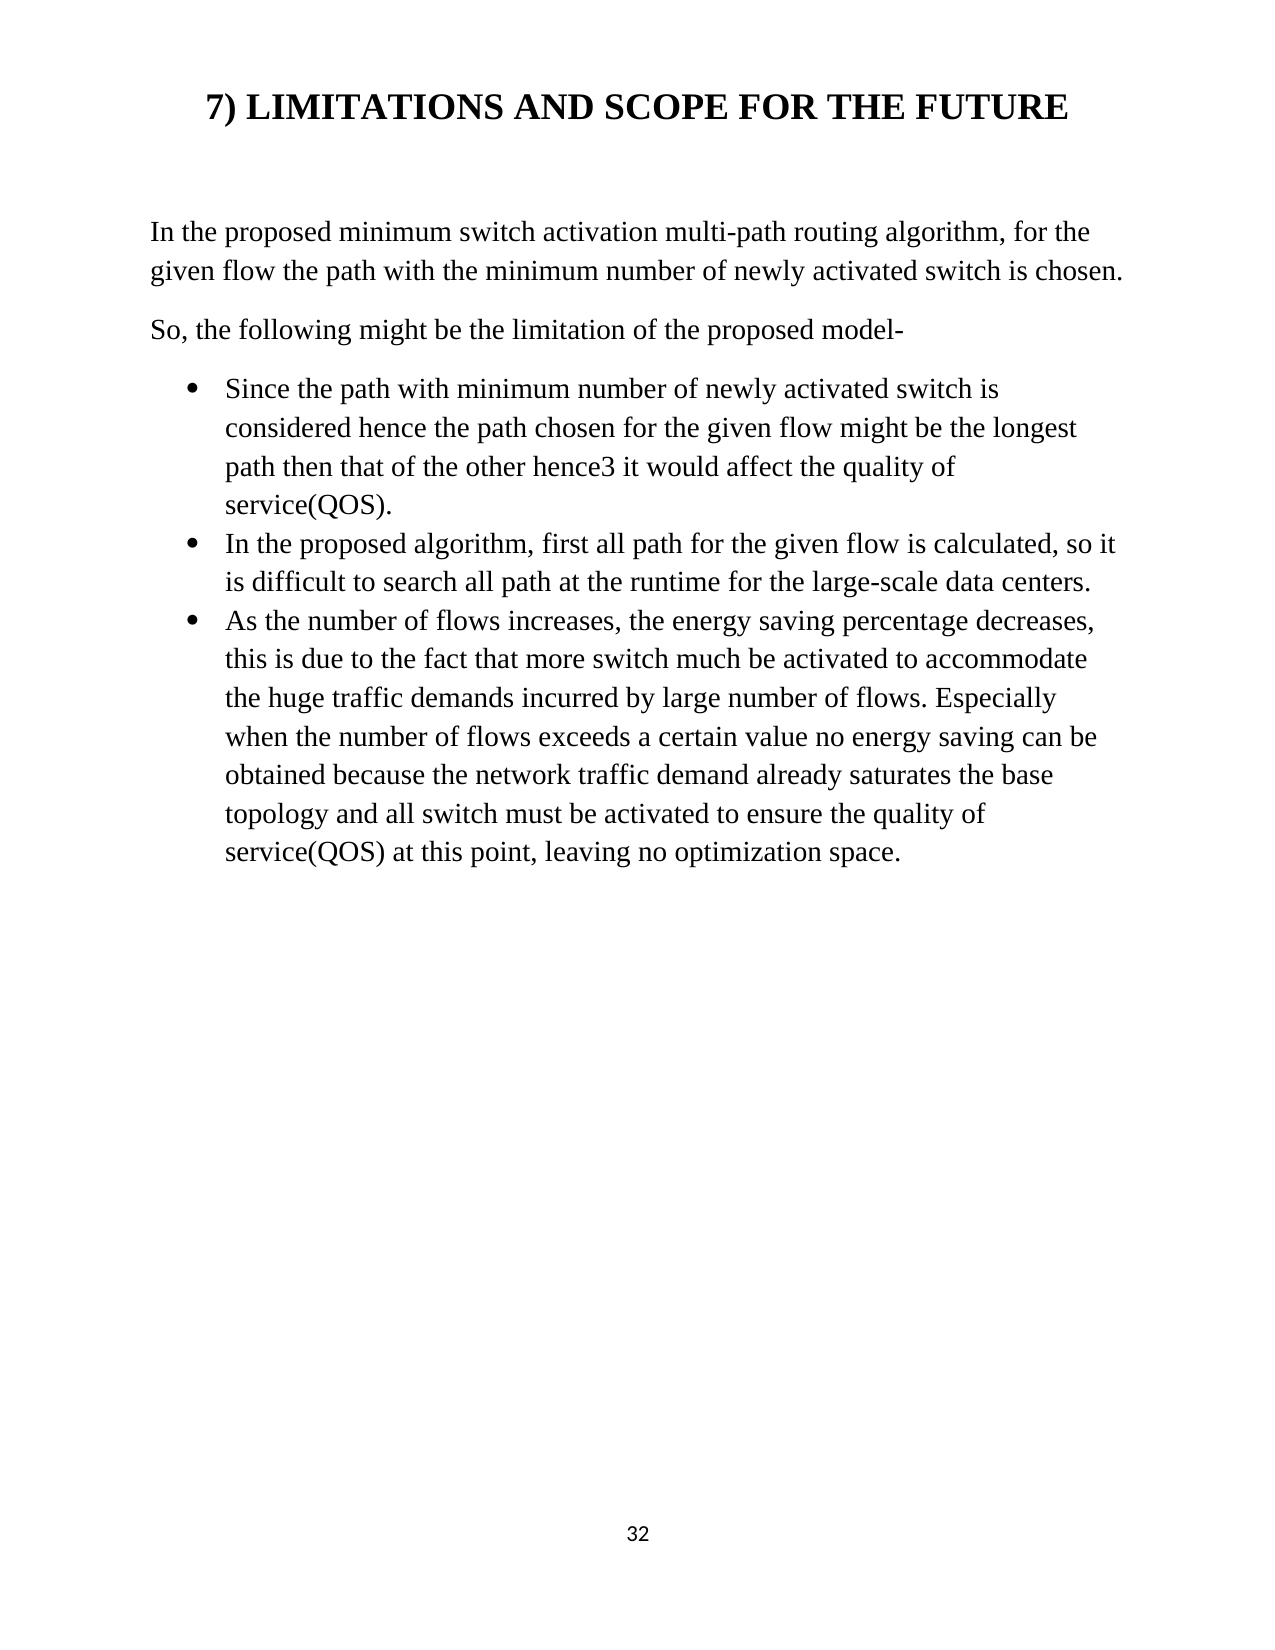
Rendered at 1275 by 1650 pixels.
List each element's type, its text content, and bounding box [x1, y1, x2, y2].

text So, the following might be the limitation of the proposed model- [150, 312, 1125, 346]
list Since the path with minimum number of newly activated switch is considered hence the path chosen for the given flow might be the longest path then that of the other hence3 it would affect the quality of service(QOS). [187, 371, 1125, 521]
list As the number of flows increases, the energy saving percentage decreases, this is due to the fact that more switch much be activated to accommodate the huge traffic demands incurred by large number of flows. Especially when the number of flows exceeds a certain value no energy saving can be obtained because the network traffic demand already saturates the base topology and all switch must be activated to ensure the quality of service(QOS) at this point, leaving no optimization space. [187, 603, 1125, 868]
text In the proposed minimum switch activation multi-path routing algorithm, for the given flow the path with the minimum number of newly activated switch is chosen. [150, 214, 1125, 286]
text 7) LIMITATIONS AND SCOPE FOR THE FUTURE [150, 84, 1125, 127]
list In the proposed algorithm, first all path for the given flow is calculated, so it is difficult to search all path at the runtime for the large-scale data centers. [187, 526, 1125, 598]
